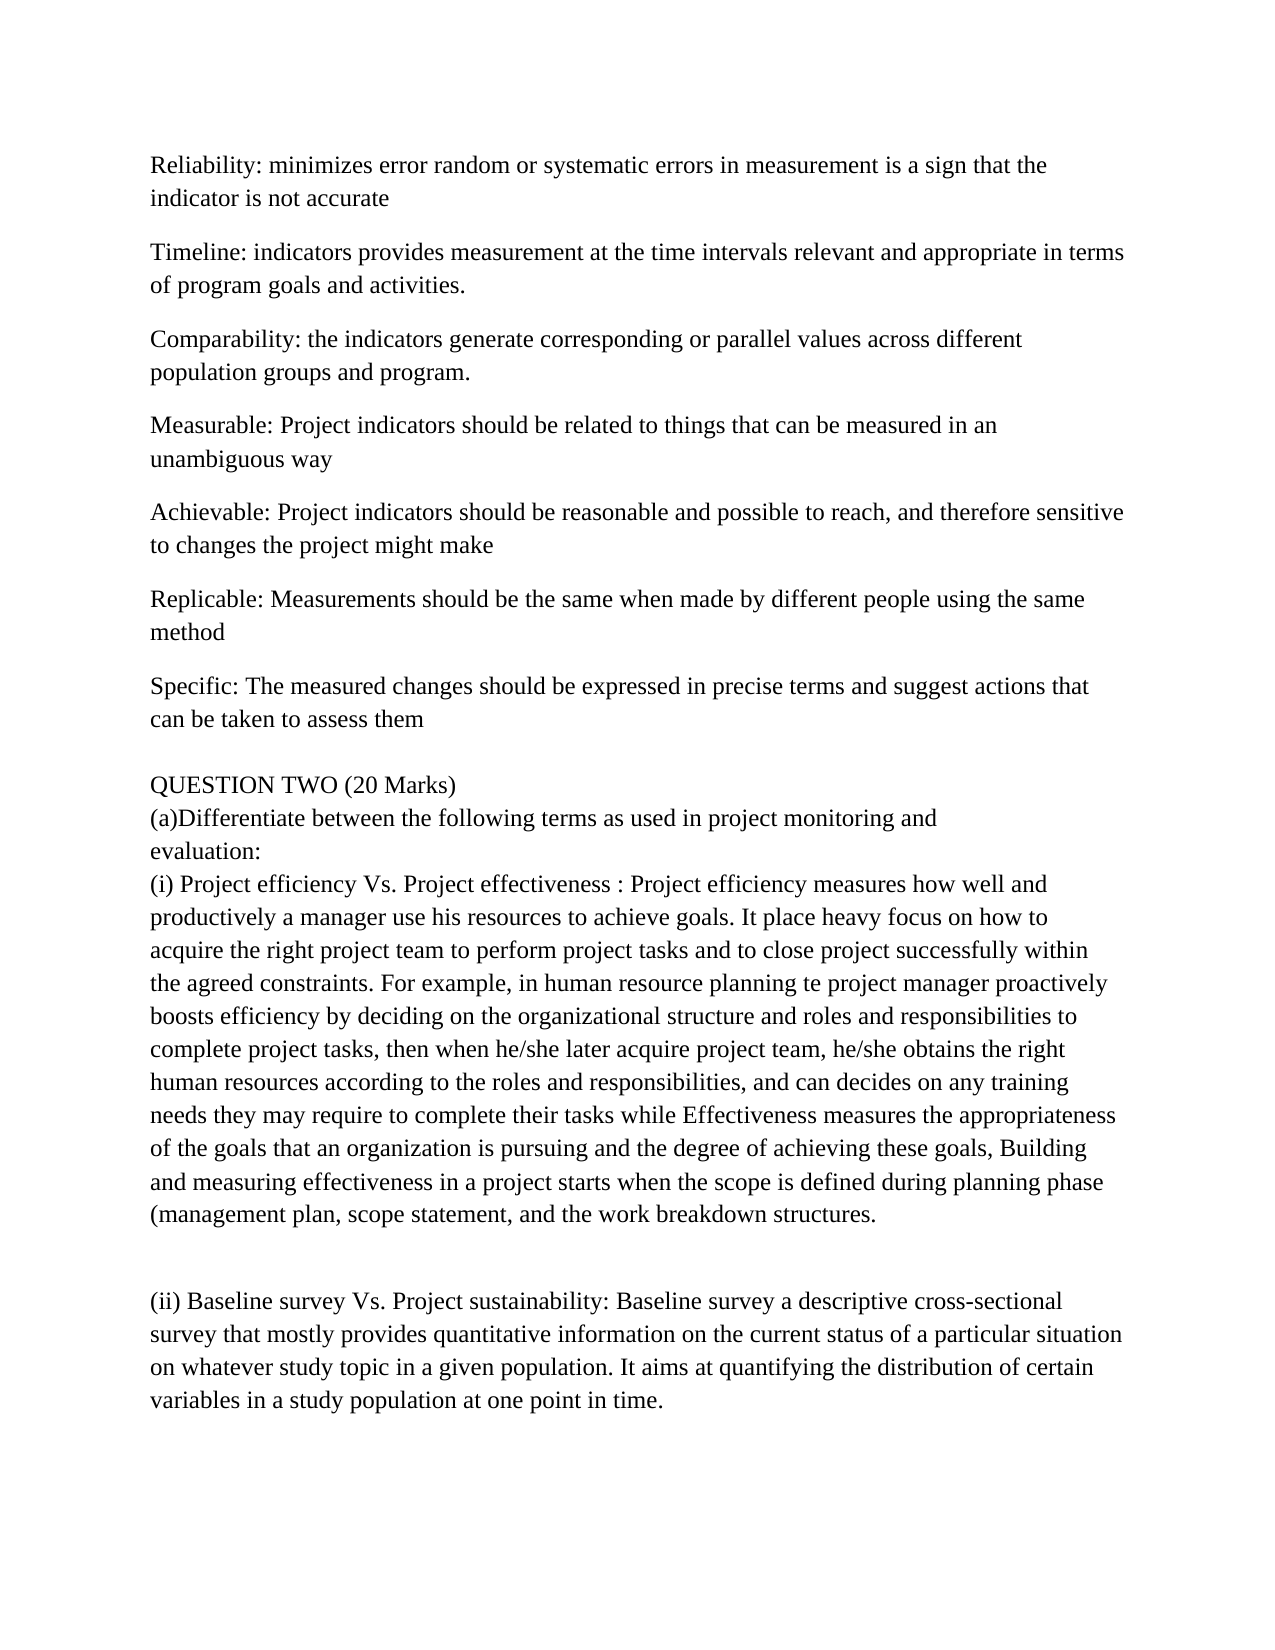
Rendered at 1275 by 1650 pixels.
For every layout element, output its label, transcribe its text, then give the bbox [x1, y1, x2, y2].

text (ii) Baseline survey Vs. Project sustainability: Baseline survey a descriptive cross-sectional survey that mostly provides quantitative information on the current status of a particular situation on whatever study topic in a given population. It aims at quantifying the distribution of certain variables in a study population at one point in time. [150, 1253, 1125, 1414]
text Specific: The measured changes should be expressed in precise terms and suggest actions that can be taken to assess them QUESTION TWO (20 Marks) (a)Differentiate between the following terms as used in project monitoring and evaluation: (i) Project efficiency Vs. Project effectiveness : Project efficiency measures how well and productively a manager use his resources to achieve goals. It place heavy focus on how to acquire the right project team to perform project tasks and to close project successfully within the agreed constraints. For example, in human resource planning te project manager proactively boosts efficiency by deciding on the organizational structure and roles and responsibilities to complete project tasks, then when he/she later acquire project team, he/she obtains the right human resources according to the roles and responsibilities, and can decides on any training needs they may require to complete their tasks while Effectiveness measures the appropriateness of the goals that an organization is pursuing and the degree of achieving these goals, Building and measuring effectiveness in a project starts when the scope is defined during planning phase (management plan, scope statement, and the work breakdown structures. [150, 671, 1125, 1228]
text Timeline: indicators provides measurement at the time intervals relevant and appropriate in terms of program goals and activities. [150, 237, 1125, 299]
text Achievable: Project indicators should be reasonable and possible to reach, and therefore sensitive to changes the project might make [150, 497, 1125, 559]
text Reliability: minimizes error random or systematic errors in measurement is a sign that the indicator is not accurate [150, 150, 1125, 212]
text Comparability: the indicators generate corresponding or parallel values across different population groups and program. [150, 324, 1125, 386]
text Measurable: Project indicators should be related to things that can be measured in an unambiguous way [150, 411, 1125, 472]
text Replicable: Measurements should be the same when made by different people using the same method [150, 584, 1125, 646]
